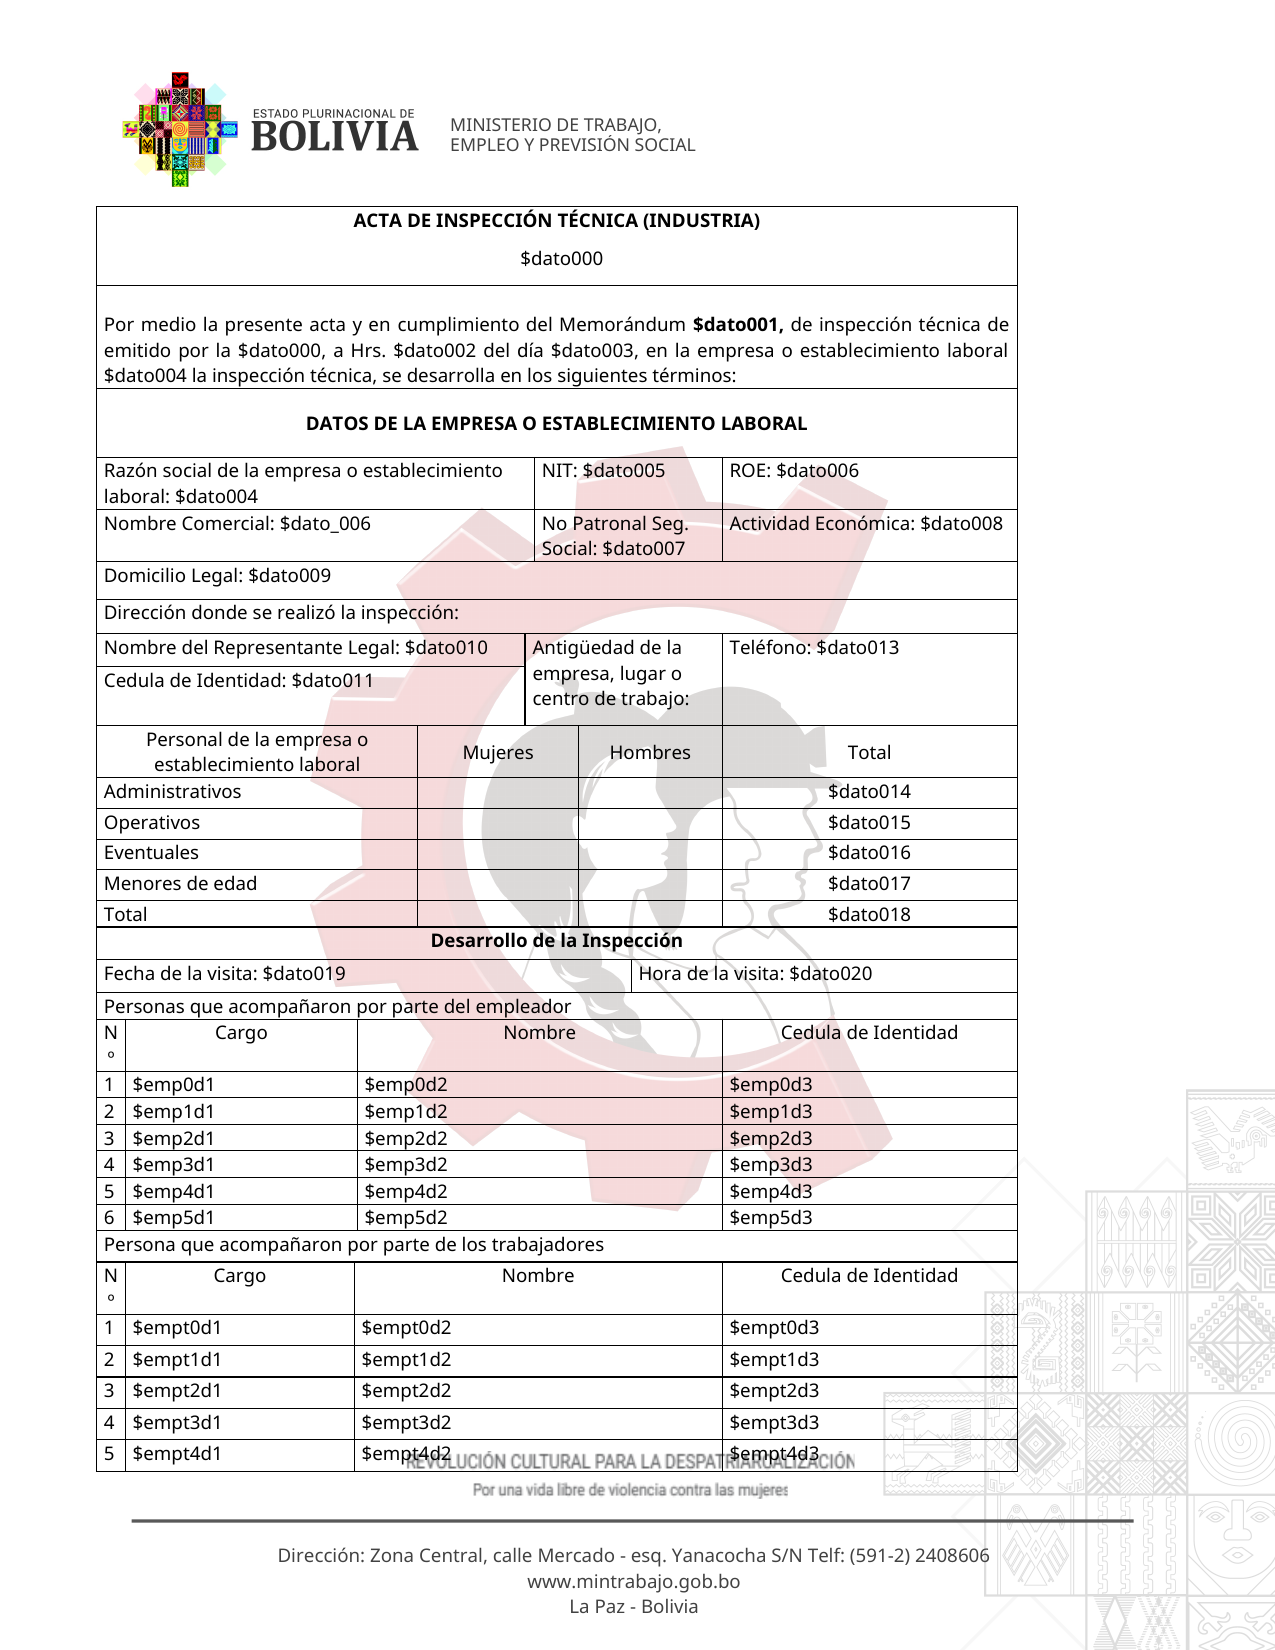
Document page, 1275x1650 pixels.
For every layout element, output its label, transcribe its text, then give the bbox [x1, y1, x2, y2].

table_cell $dato016 [723, 840, 1017, 869]
table_cell $empt1d1 [126, 1346, 354, 1376]
picture [883, 1089, 1275, 1650]
table_cell Razón social de la empresa o establecimiento laboral: $dato004 [97, 458, 534, 509]
table_cell 6 [97, 1205, 125, 1230]
table_cell Personas que acompañaron por parte del empleador [97, 993, 1017, 1018]
table_cell [579, 809, 722, 838]
table_cell Persona que acompañaron por parte de los trabajadores [97, 1231, 1017, 1261]
table_cell $emp1d3 [723, 1098, 1017, 1124]
table_cell 4 [97, 1151, 125, 1177]
table_cell [418, 778, 578, 808]
table_cell $emp0d2 [358, 1072, 722, 1097]
table_cell $empt0d1 [126, 1315, 354, 1345]
table_cell Por medio la presente acta y en cumplimiento del Memorándum $dato001, de inspección técnica de emitido por la $dato000, a Hrs. $dato002 del día $dato003, en la empresa o establecimiento laboral $dato004 la inspección técnica, se desarrolla en los siguientes términos: [97, 286, 1017, 388]
table_cell Personal de la empresa o establecimiento laboral [97, 726, 417, 777]
table_cell [579, 778, 722, 808]
table_cell 4 [97, 1409, 125, 1439]
table_cell $empt2d2 [355, 1378, 722, 1408]
table_cell Total [97, 901, 417, 926]
table_cell $emp4d3 [723, 1178, 1017, 1203]
table_cell 3 [97, 1125, 125, 1150]
table_cell $empt4d1 [126, 1440, 354, 1471]
table_cell $empt3d1 [126, 1409, 354, 1439]
table_cell $emp3d3 [723, 1151, 1017, 1177]
table_cell [418, 870, 578, 900]
table_cell $emp4d2 [358, 1178, 722, 1203]
table_cell $dato015 [723, 809, 1017, 838]
table_cell 3 [97, 1378, 125, 1408]
table_cell 2 [97, 1098, 125, 1124]
table_cell Nombre del Representante Legal: $dato010 [97, 634, 524, 666]
table_cell $emp0d3 [723, 1072, 1017, 1097]
table_cell $emp5d2 [358, 1205, 722, 1230]
table_cell 2 [97, 1346, 125, 1376]
table_cell $empt1d2 [355, 1346, 722, 1376]
table_cell Domicilio Legal: $dato009 [97, 562, 1017, 598]
table_cell Administrativos [97, 778, 417, 808]
table_cell $emp1d1 [126, 1098, 357, 1124]
table_cell Actividad Económica: $dato008 [723, 510, 1017, 561]
table_cell $empt0d3 [723, 1315, 1017, 1345]
table_cell Menores de edad [97, 870, 417, 900]
table_cell Cedula de Identidad [723, 1263, 1017, 1313]
table_cell 5 [97, 1178, 125, 1203]
table_cell Nombre [355, 1263, 722, 1313]
table_cell $empt2d3 [723, 1378, 1017, 1408]
table_cell Cargo [126, 1020, 357, 1071]
table_cell Desarrollo de la Inspección [97, 928, 1017, 959]
table_cell $empt1d3 [723, 1346, 1017, 1376]
table_cell $emp4d1 [126, 1178, 357, 1203]
table_cell Antigüedad de la empresa, lugar o centro de trabajo: [526, 634, 722, 725]
table_cell [579, 840, 722, 869]
table_cell [418, 840, 578, 869]
table_cell Eventuales [97, 840, 417, 869]
table_cell Hora de la visita: $dato020 [632, 960, 1017, 992]
table_cell $emp3d2 [358, 1151, 722, 1177]
table_cell $emp2d2 [358, 1125, 722, 1150]
table_cell Cedula de Identidad: $dato011 [97, 667, 524, 725]
table_cell Nº [97, 1020, 125, 1071]
table_cell Operativos [97, 809, 417, 838]
table_cell [579, 901, 722, 926]
table_cell Cargo [126, 1263, 354, 1313]
table_cell $emp0d1 [126, 1072, 357, 1097]
picture [0, 2, 1275, 200]
table_cell ROE: $dato006 [723, 458, 1017, 509]
table_cell No Patronal Seg. Social: $dato007 [535, 510, 722, 561]
table_cell Teléfono: $dato013 [723, 634, 1017, 725]
table_cell Nº [97, 1263, 125, 1313]
table_cell $emp5d3 [723, 1205, 1017, 1230]
table_cell $empt3d2 [355, 1409, 722, 1439]
table_cell $emp5d1 [126, 1205, 357, 1230]
table_cell $empt3d3 [723, 1409, 1017, 1439]
table_cell $empt4d3 [723, 1440, 1017, 1471]
table_cell $emp2d1 [126, 1125, 357, 1150]
table_cell DATOS DE LA EMPRESA O ESTABLECIMIENTO LABORAL [97, 389, 1017, 457]
table_cell $emp2d3 [723, 1125, 1017, 1150]
table_cell $empt0d2 [355, 1315, 722, 1345]
table_cell Fecha de la visita: $dato019 [97, 960, 631, 992]
table_cell $dato014 [723, 778, 1017, 808]
table_cell Total [723, 726, 1017, 777]
table_cell Nombre [358, 1020, 722, 1071]
table_cell 5 [97, 1440, 125, 1471]
table_cell Nombre Comercial: $dato_006 [97, 510, 534, 561]
table_cell Mujeres [418, 726, 578, 777]
table_header ACTA DE INSPECCIÓN TÉCNICA (INDUSTRIA) $dato000 [97, 207, 1017, 285]
table_cell 1 [97, 1072, 125, 1097]
table_cell 1 [97, 1315, 125, 1345]
table_cell Hombres [579, 726, 722, 777]
table_cell [418, 901, 578, 926]
table_cell Cedula de Identidad [723, 1020, 1017, 1071]
table_cell $dato017 [723, 870, 1017, 900]
table_cell $empt4d2 [355, 1440, 722, 1471]
table_cell [579, 870, 722, 900]
table_cell $dato018 [723, 901, 1017, 926]
table_cell Dirección donde se realizó la inspección: [97, 600, 1017, 633]
table_cell NIT: $dato005 [535, 458, 722, 509]
table_cell $empt2d1 [126, 1378, 354, 1408]
table_cell $emp3d1 [126, 1151, 357, 1177]
table_cell [418, 809, 578, 838]
table_cell $emp1d2 [358, 1098, 722, 1124]
